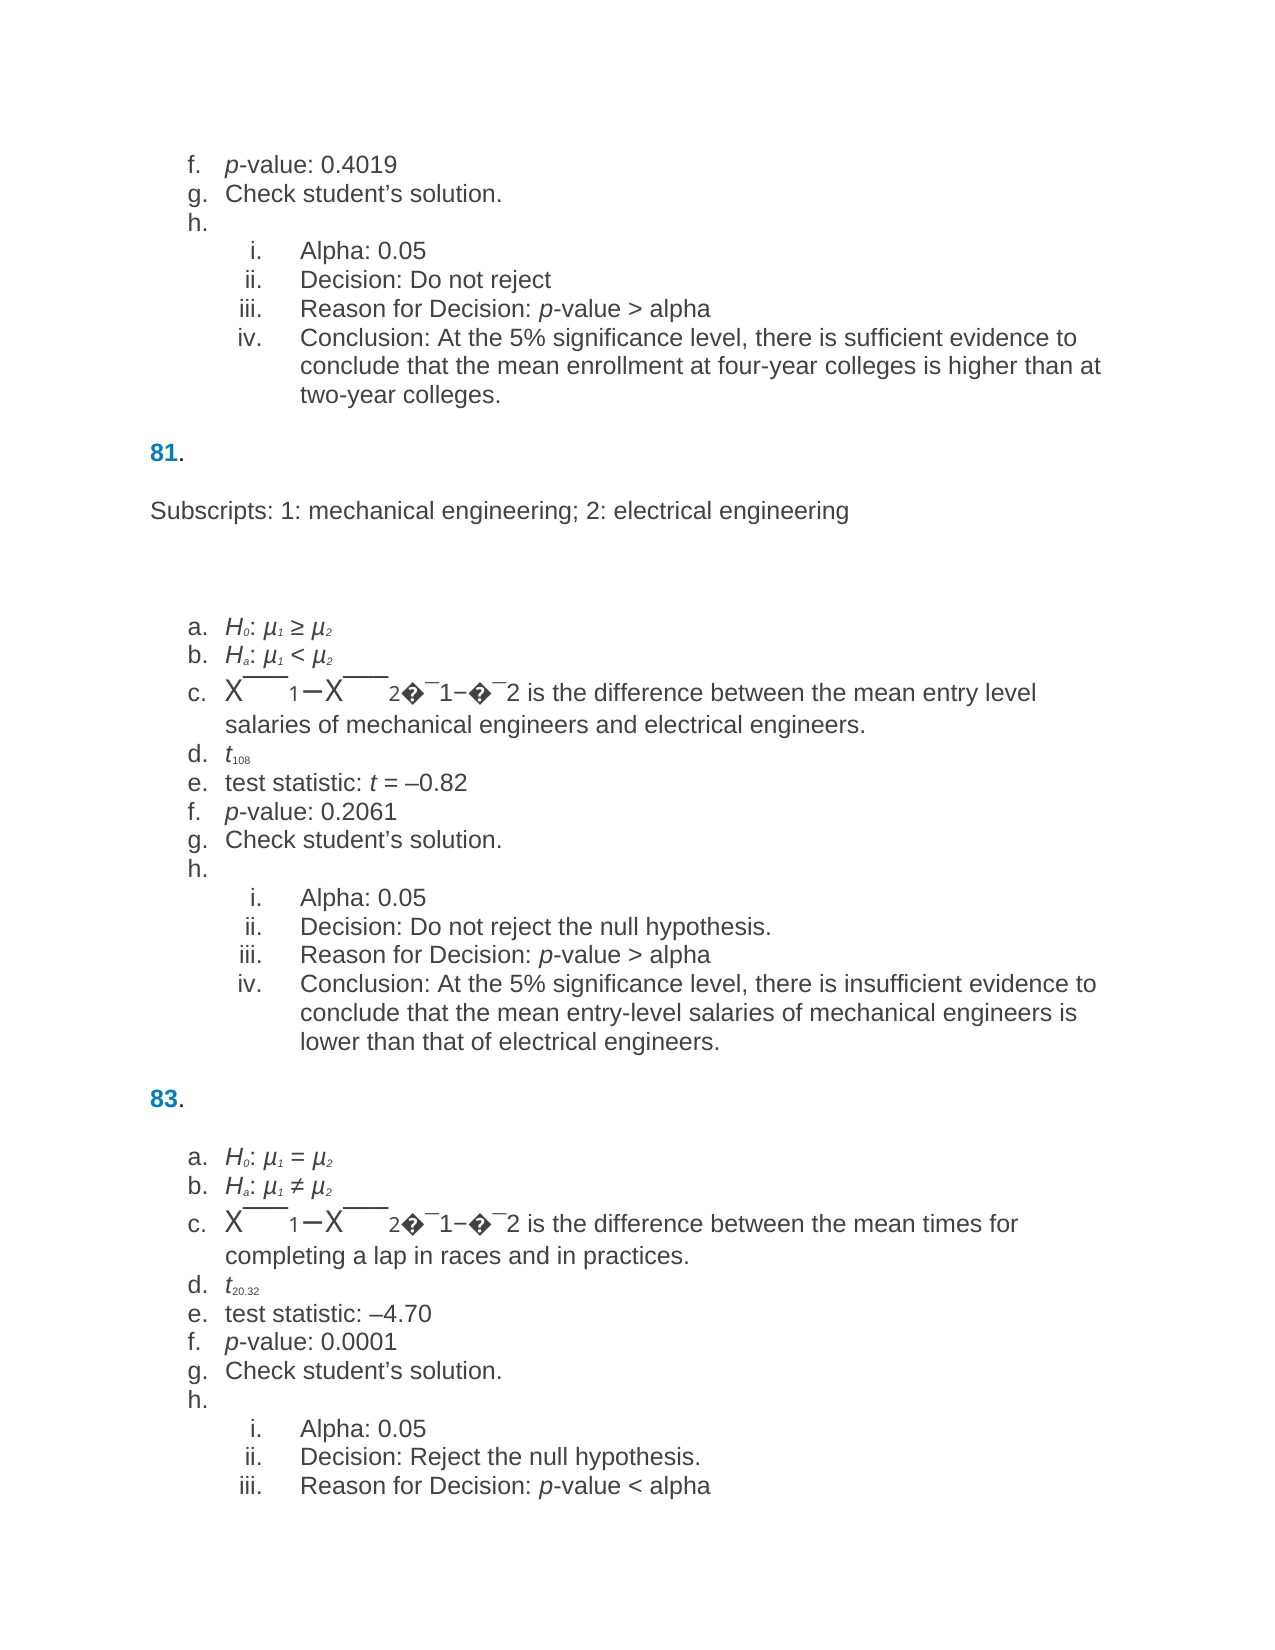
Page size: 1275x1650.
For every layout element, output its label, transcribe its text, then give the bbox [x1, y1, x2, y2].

list Conclusion: At the 5% significance level, there is insufficient evidence to conclude that the mean entry-level salaries of mechanical engineers is lower than that of electrical engineers. [262, 969, 1125, 1055]
text 81. [150, 438, 1125, 467]
list Ha: µ1 ≠ µ2 [187, 1171, 1125, 1200]
list t20.32 [187, 1270, 1125, 1298]
list test statistic: t = –0.82 [187, 768, 1125, 797]
list Check student’s solution. [187, 1356, 1125, 1385]
list Conclusion: At the 5% significance level, there is sufficient evidence to conclude that the mean enrollment at four-year colleges is higher than at two-year colleges. [262, 322, 1125, 409]
list H0: µ1 ≥ µ2 [187, 612, 1125, 640]
list Check student’s solution. [187, 825, 1125, 854]
list p-value: 0.4019 [187, 150, 1125, 179]
list X¯¯¯1−X¯¯¯2�¯1−�¯2 is the difference between the mean times for completing a lap in races and in practices. [187, 1200, 1125, 1270]
list Reason for Decision: p-value > alpha [262, 294, 1125, 322]
list p-value: 0.2061 [187, 797, 1125, 825]
list X¯¯¯1−X¯¯¯2�¯1−�¯2 is the difference between the mean entry level salaries of mechanical engineers and electrical engineers. [187, 669, 1125, 739]
list p-value: 0.0001 [187, 1327, 1125, 1356]
text 83. [150, 1084, 1125, 1113]
list Reason for Decision: p-value > alpha [262, 940, 1125, 969]
list Alpha: 0.05 [262, 883, 1125, 912]
list Ha: µ1 < µ2 [187, 640, 1125, 669]
list Alpha: 0.05 [262, 1413, 1125, 1442]
list Alpha: 0.05 [262, 236, 1125, 265]
list t108 [187, 739, 1125, 768]
text Subscripts: 1: mechanical engineering; 2: electrical engineering [150, 496, 1125, 524]
list Reason for Decision: p-value < alpha [262, 1471, 1125, 1500]
list H0: µ1 = µ2 [187, 1142, 1125, 1171]
list test statistic: –4.70 [187, 1298, 1125, 1327]
list Decision: Do not reject [262, 265, 1125, 294]
list Decision: Reject the null hypothesis. [262, 1442, 1125, 1471]
list Decision: Do not reject the null hypothesis. [262, 912, 1125, 940]
list Check student’s solution. [187, 179, 1125, 207]
